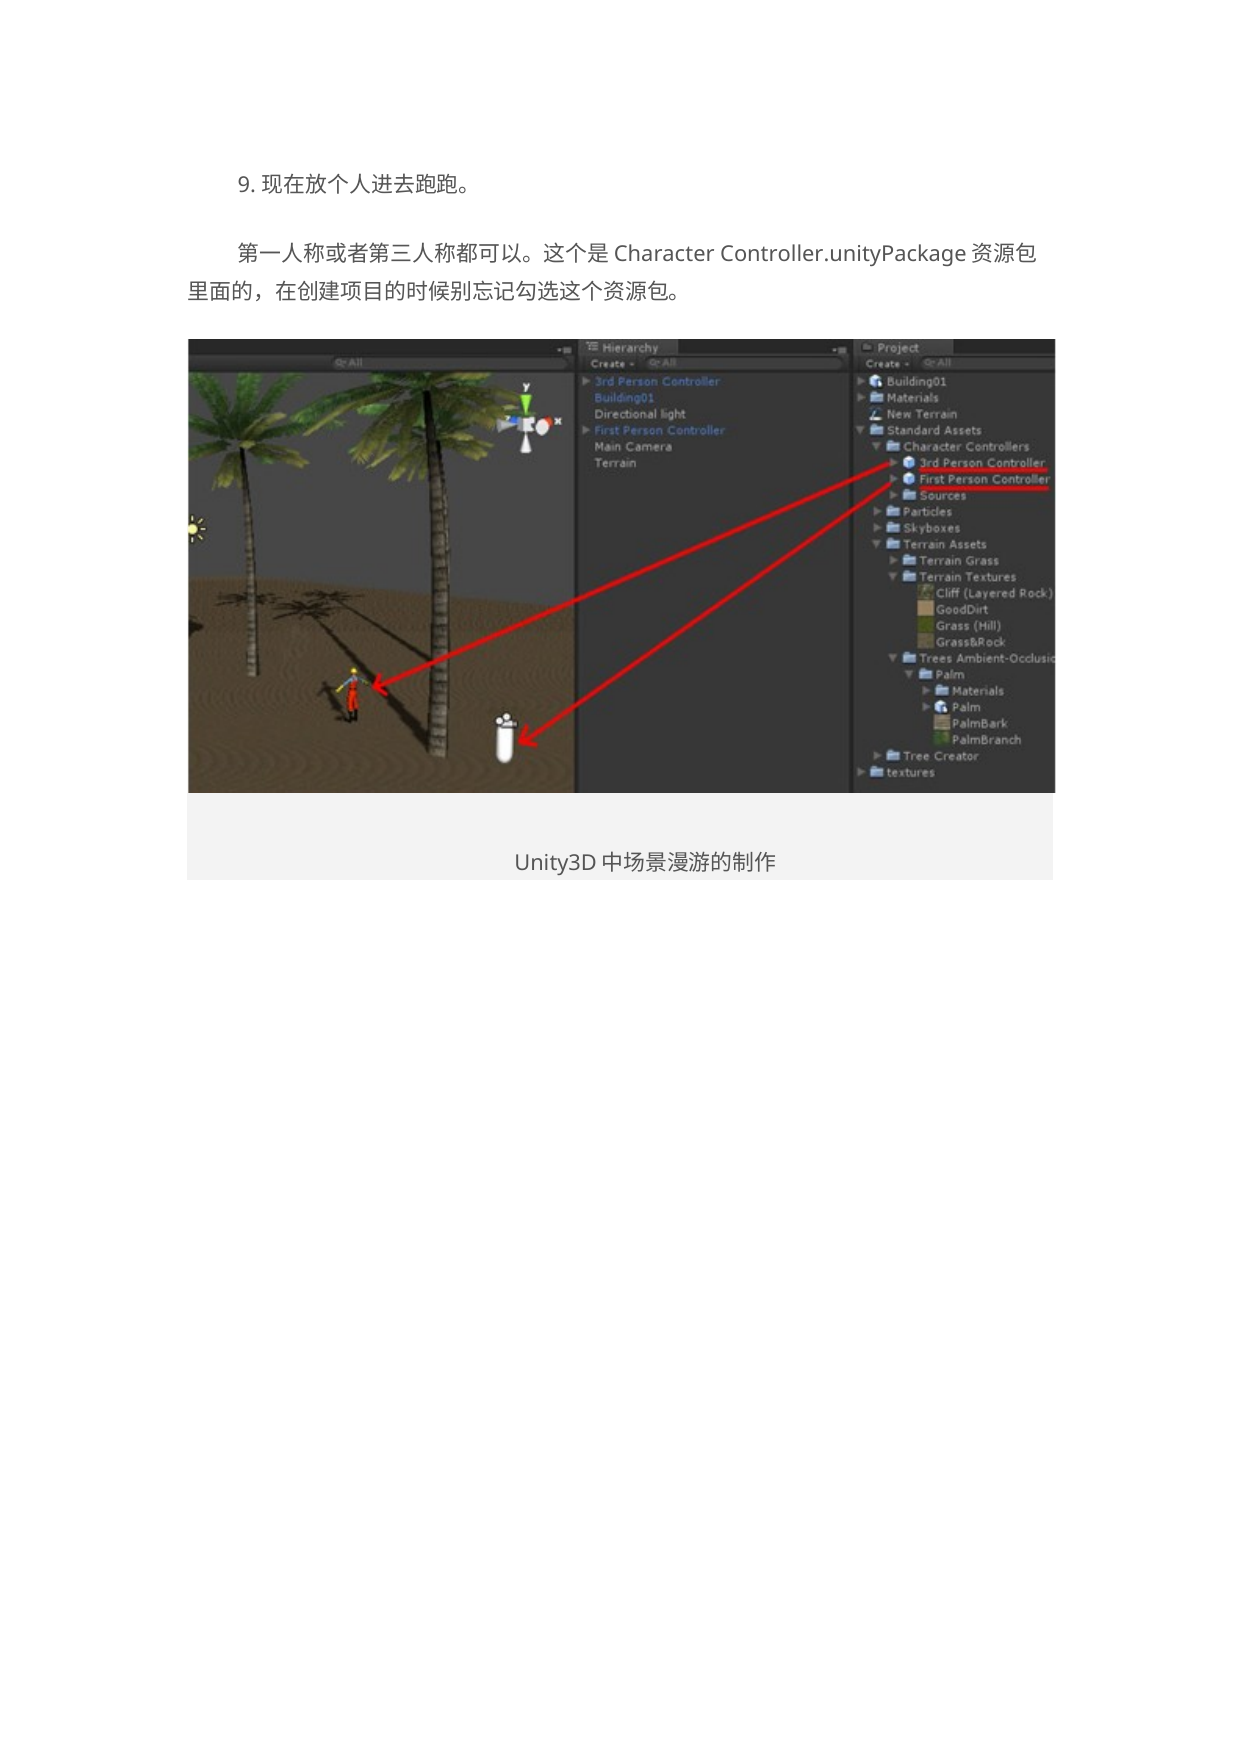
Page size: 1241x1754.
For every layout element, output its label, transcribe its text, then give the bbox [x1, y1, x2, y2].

text 9. 现在放个人进去跑跑。 [187, 164, 1053, 202]
text Unity3D中场景漫游的制作 [187, 843, 1053, 880]
text 第一人称或者第三人称都可以。这个是Character Controller.unityPackage资源包里面的，在创建项目的时候别忘记勾选这个资源包。 [187, 233, 1053, 308]
picture [187, 339, 1057, 793]
